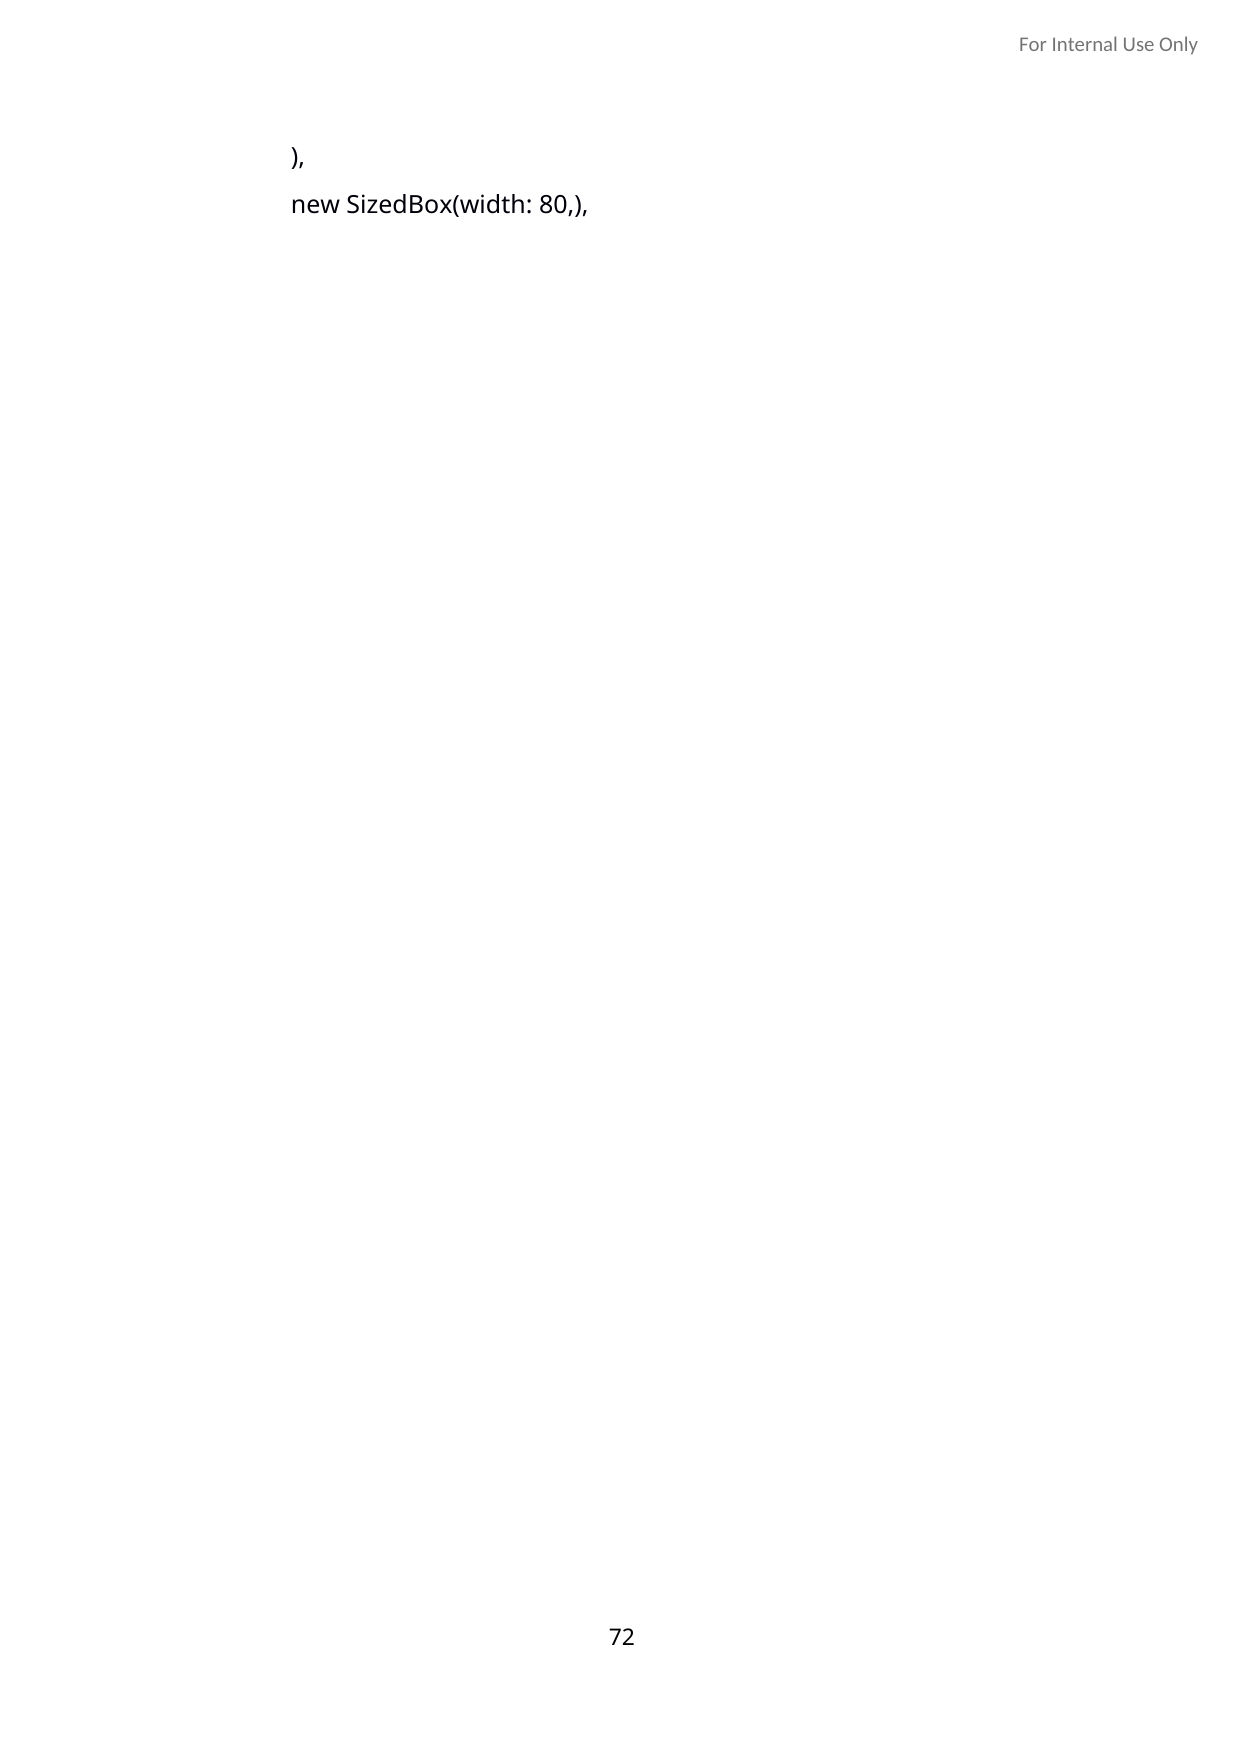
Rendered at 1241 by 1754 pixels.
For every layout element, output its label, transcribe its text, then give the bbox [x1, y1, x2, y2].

text new SizedBox(width: 80,), [291, 187, 1103, 221]
text ), [291, 142, 1103, 172]
